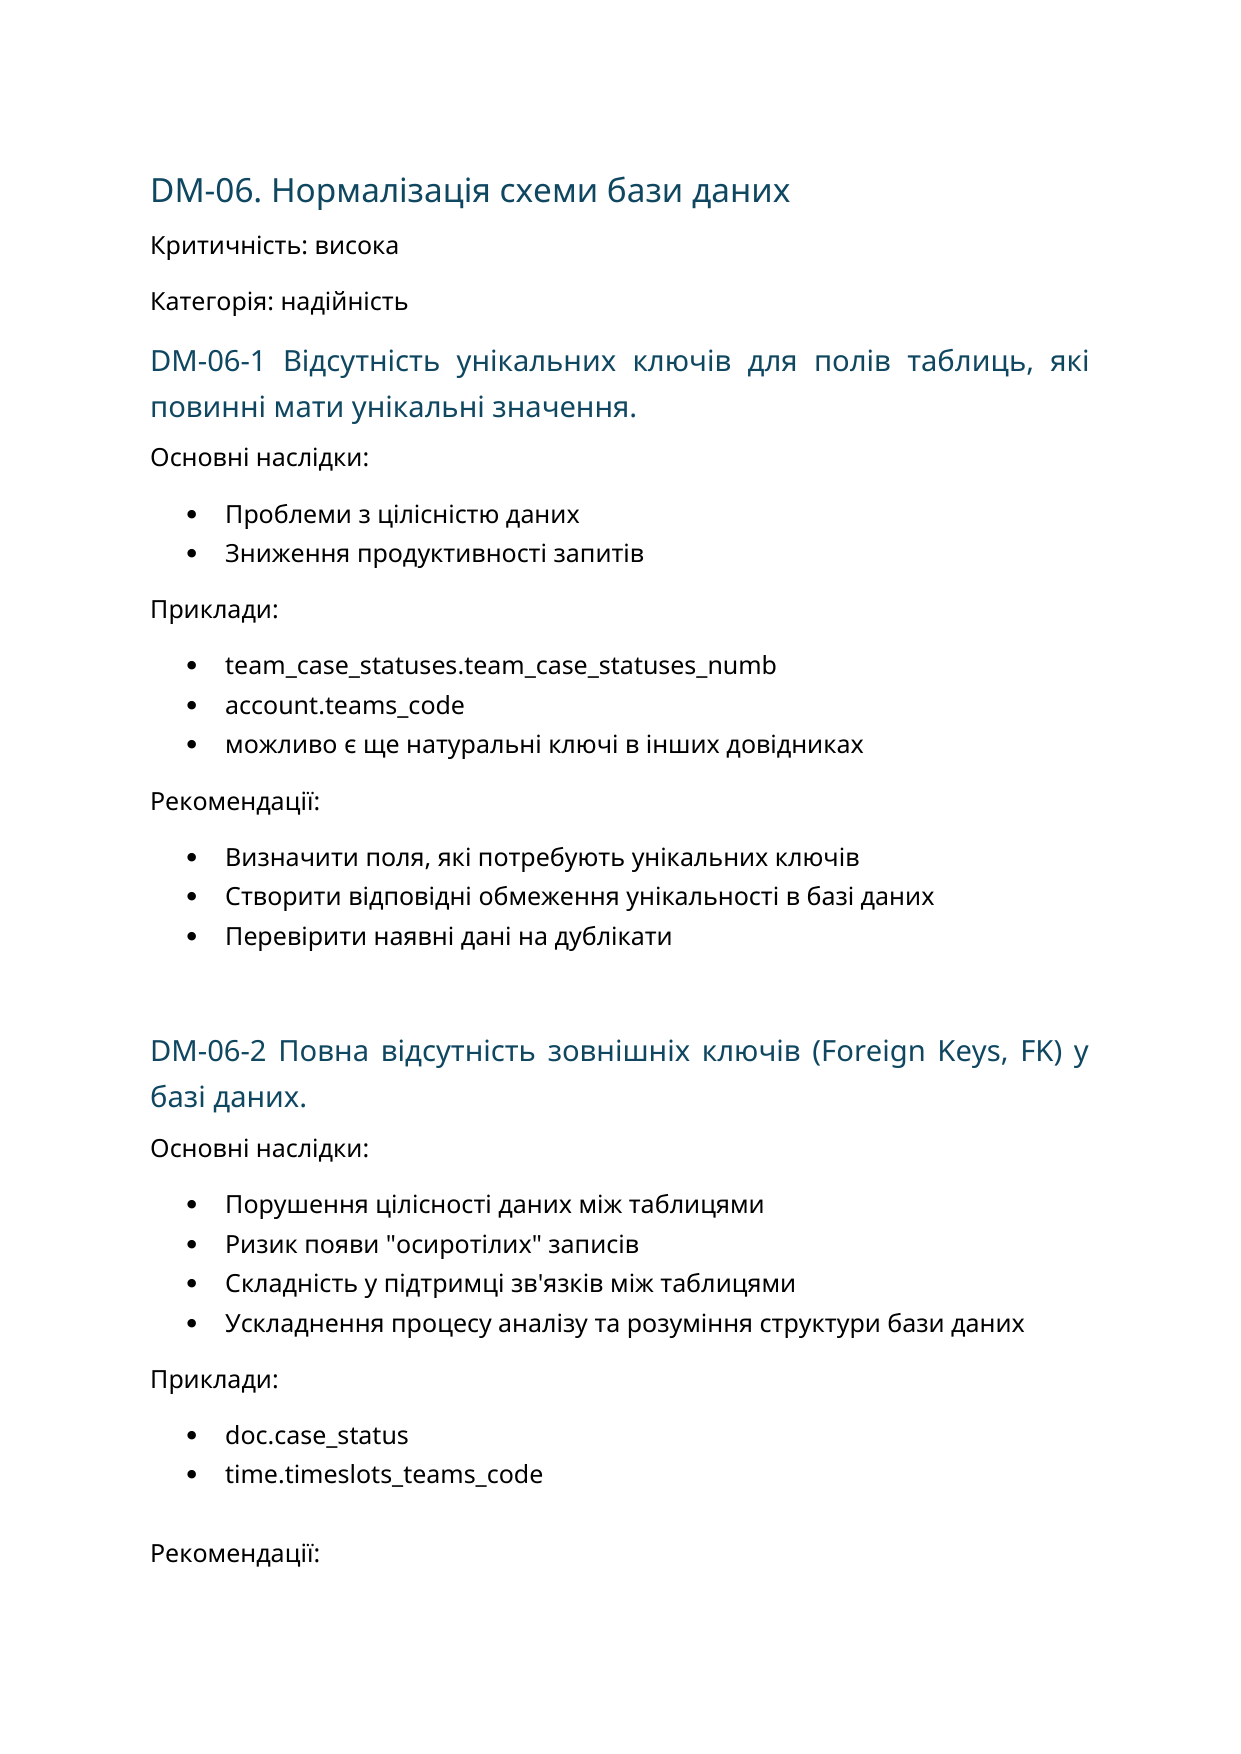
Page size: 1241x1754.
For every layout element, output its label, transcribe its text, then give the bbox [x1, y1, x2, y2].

text Приклади: [150, 1361, 1090, 1396]
subtitle DM-06-1 Відсутність унікальних ключів для полів таблиць, які повинні мати унікальні значення. [150, 340, 1090, 426]
text Приклади: [150, 592, 1090, 626]
list Створити відповідні обмеження унікальності в базі даних [187, 879, 1090, 913]
list team_case_statuses.team_case_statuses_numb [187, 648, 1090, 682]
text Основні наслідки: [150, 1131, 1090, 1165]
list Складність у підтримці зв'язків між таблицями [187, 1266, 1090, 1300]
text Рекомендації: [150, 783, 1090, 817]
list account.teams_code [187, 687, 1090, 722]
text Основні наслідки: [150, 440, 1090, 474]
subtitle DM-06-2 Повна відсутність зовнішніх ключів (Foreign Keys, FK) у базі даних. [150, 1031, 1090, 1116]
list time.timeslots_teams_code [187, 1457, 1090, 1491]
list doc.case_status [187, 1418, 1090, 1452]
list Зниження продуктивності запитів [187, 536, 1090, 570]
list Ускладнення процесу аналізу та розуміння структури бази даних [187, 1305, 1090, 1339]
text Критичність: висока [150, 228, 1090, 262]
list Порушення цілісності даних між таблицями [187, 1187, 1090, 1221]
list Ризик появи "осиротілих" записів [187, 1226, 1090, 1260]
subtitle DM-06. Нормалізація схеми бази даних [150, 167, 1090, 212]
list Визначити поля, які потребують унікальних ключів [187, 839, 1090, 873]
text Категорія: надійність [150, 284, 1090, 318]
list Проблеми з цілісністю даних [187, 496, 1090, 530]
list можливо є ще натуральні ключі в інших довідниках [187, 727, 1090, 761]
text Рекомендації: [150, 1536, 1090, 1570]
list Перевірити наявні дані на дублікати [187, 918, 1090, 952]
